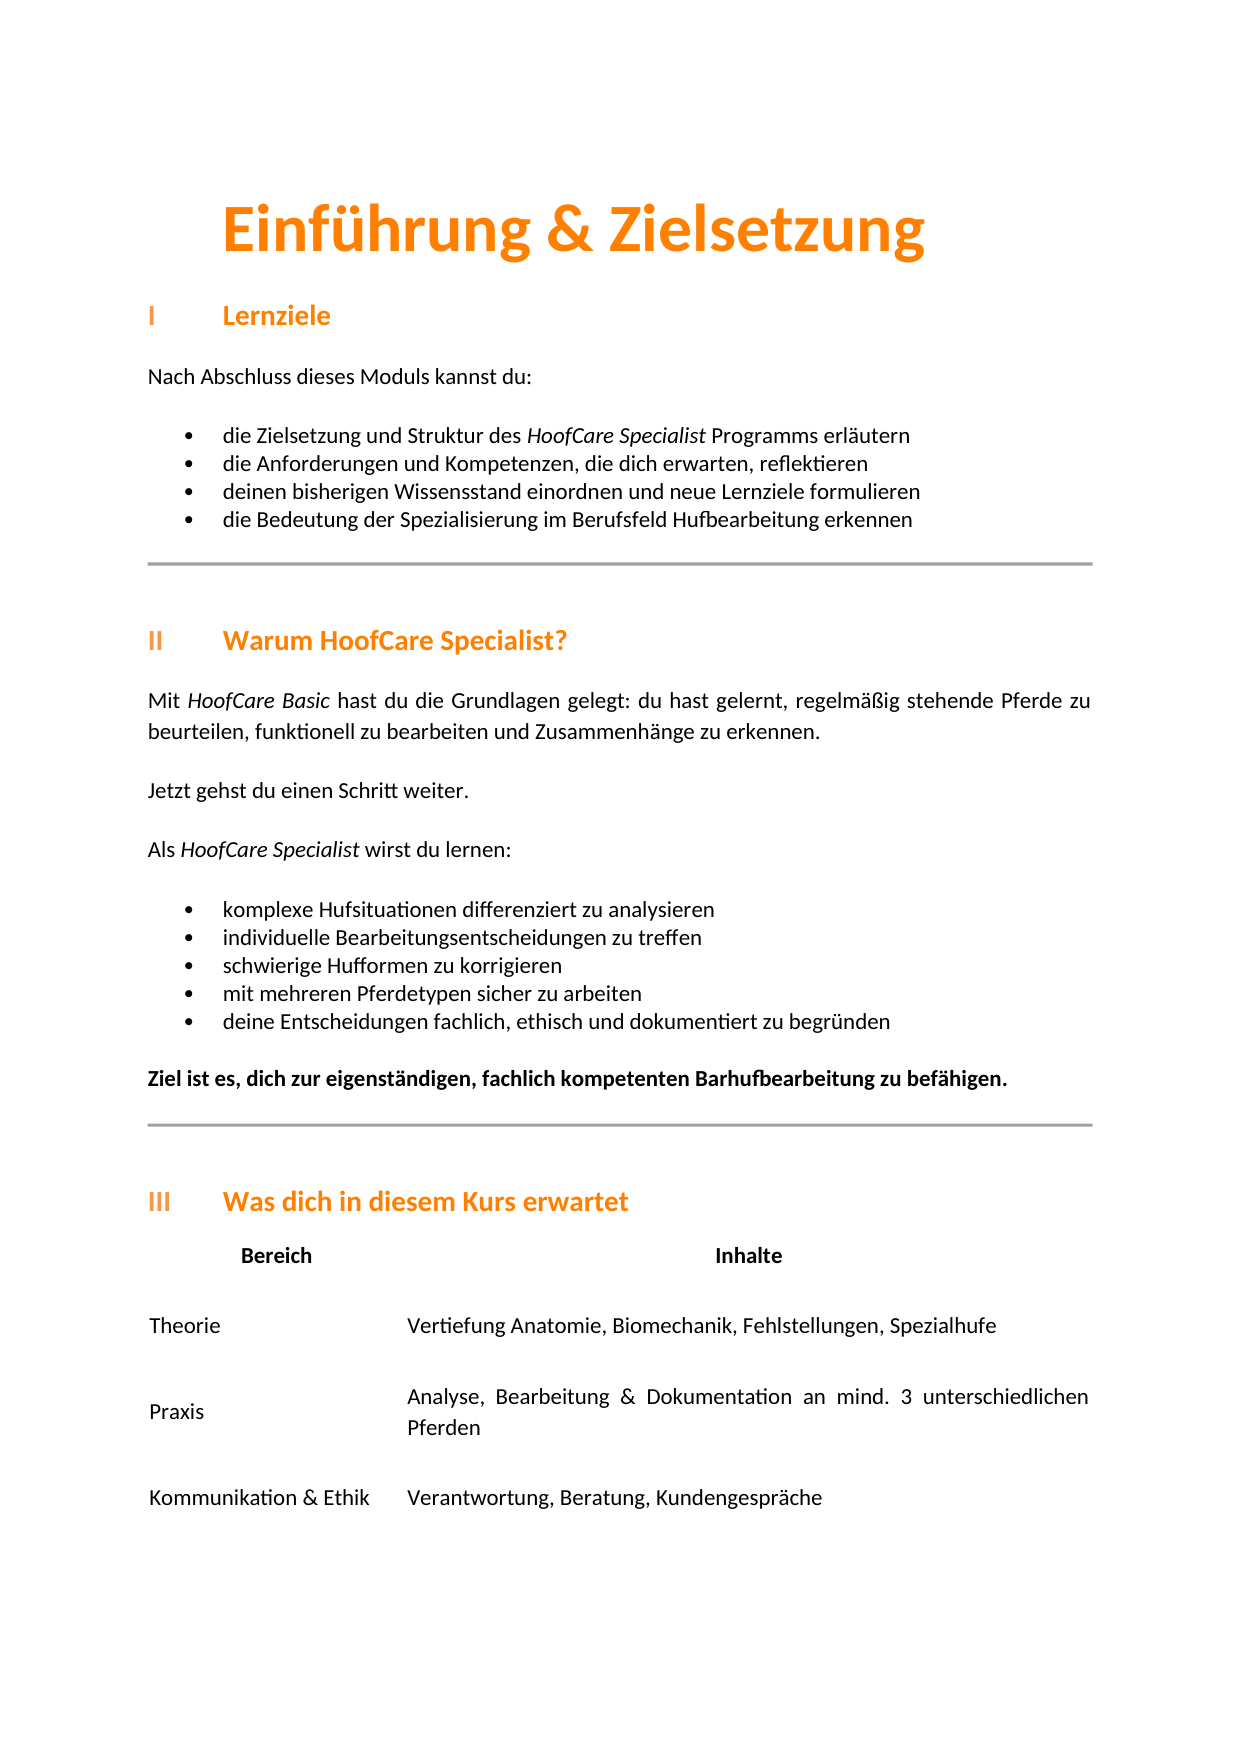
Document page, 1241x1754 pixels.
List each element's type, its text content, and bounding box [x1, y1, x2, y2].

text Ziel ist es, dich zur eigenständigen, fachlich kompetenten Barhufbearbeitung zu befähigen. [148, 1064, 1093, 1092]
text Als HoofCare Specialist wirst du lernen: [148, 836, 1093, 863]
table_cell Theorie [148, 1298, 405, 1368]
list individuelle Bearbeitungsentscheidungen zu treffen [185, 923, 1093, 951]
list mit mehreren Pferdetypen sicher zu arbeiten [185, 979, 1093, 1007]
text Nach Abschluss dieses Moduls kannst du: [148, 362, 1093, 390]
table_cell Verantwortung, Beratung, Kundengespräche [405, 1469, 1092, 1540]
subtitle Was dich in diesem Kurs erwartet [148, 1183, 1093, 1218]
text Mit HoofCare Basic hast du die Grundlagen gelegt: du hast gelernt, regelmäßig stehende Pferde zu beurteilen, funktionell zu bearbeiten und Zusammenhänge zu erkennen. [148, 687, 1093, 745]
list die Anforderungen und Kompetenzen, die dich erwarten, reflektieren [185, 449, 1093, 477]
table_cell Kommunikation & Ethik [148, 1469, 405, 1540]
subtitle Warum HoofCare Specialist? [148, 622, 1093, 657]
text Jetzt gehst du einen Schritt weiter. [148, 776, 1093, 804]
list komplexe Hufsituationen differenziert zu analysieren [185, 895, 1093, 923]
list deine Entscheidungen fachlich, ethisch und dokumentiert zu begründen [185, 1007, 1093, 1035]
table_header Inhalte [405, 1227, 1092, 1298]
table_header Bereich [148, 1227, 405, 1298]
list schwierige Hufformen zu korrigieren [185, 951, 1093, 979]
list die Bedeutung der Spezialisierung im Berufsfeld Hufbearbeitung erkennen [185, 505, 1093, 533]
subtitle Einführung & Zielsetzung [148, 185, 1093, 268]
table_cell Vertiefung Anatomie, Biomechanik, Fehlstellungen, Spezialhufe [405, 1298, 1092, 1368]
list die Zielsetzung und Struktur des HoofCare Specialist Programms erläutern [185, 421, 1093, 449]
subtitle Lernziele [148, 297, 1093, 333]
table_cell Analyse, Bearbeitung & Dokumentation an mind. 3 unterschiedlichen Pferden [405, 1368, 1092, 1469]
list deinen bisherigen Wissensstand einordnen und neue Lernziele formulieren [185, 477, 1093, 505]
table_cell Praxis [148, 1368, 405, 1469]
